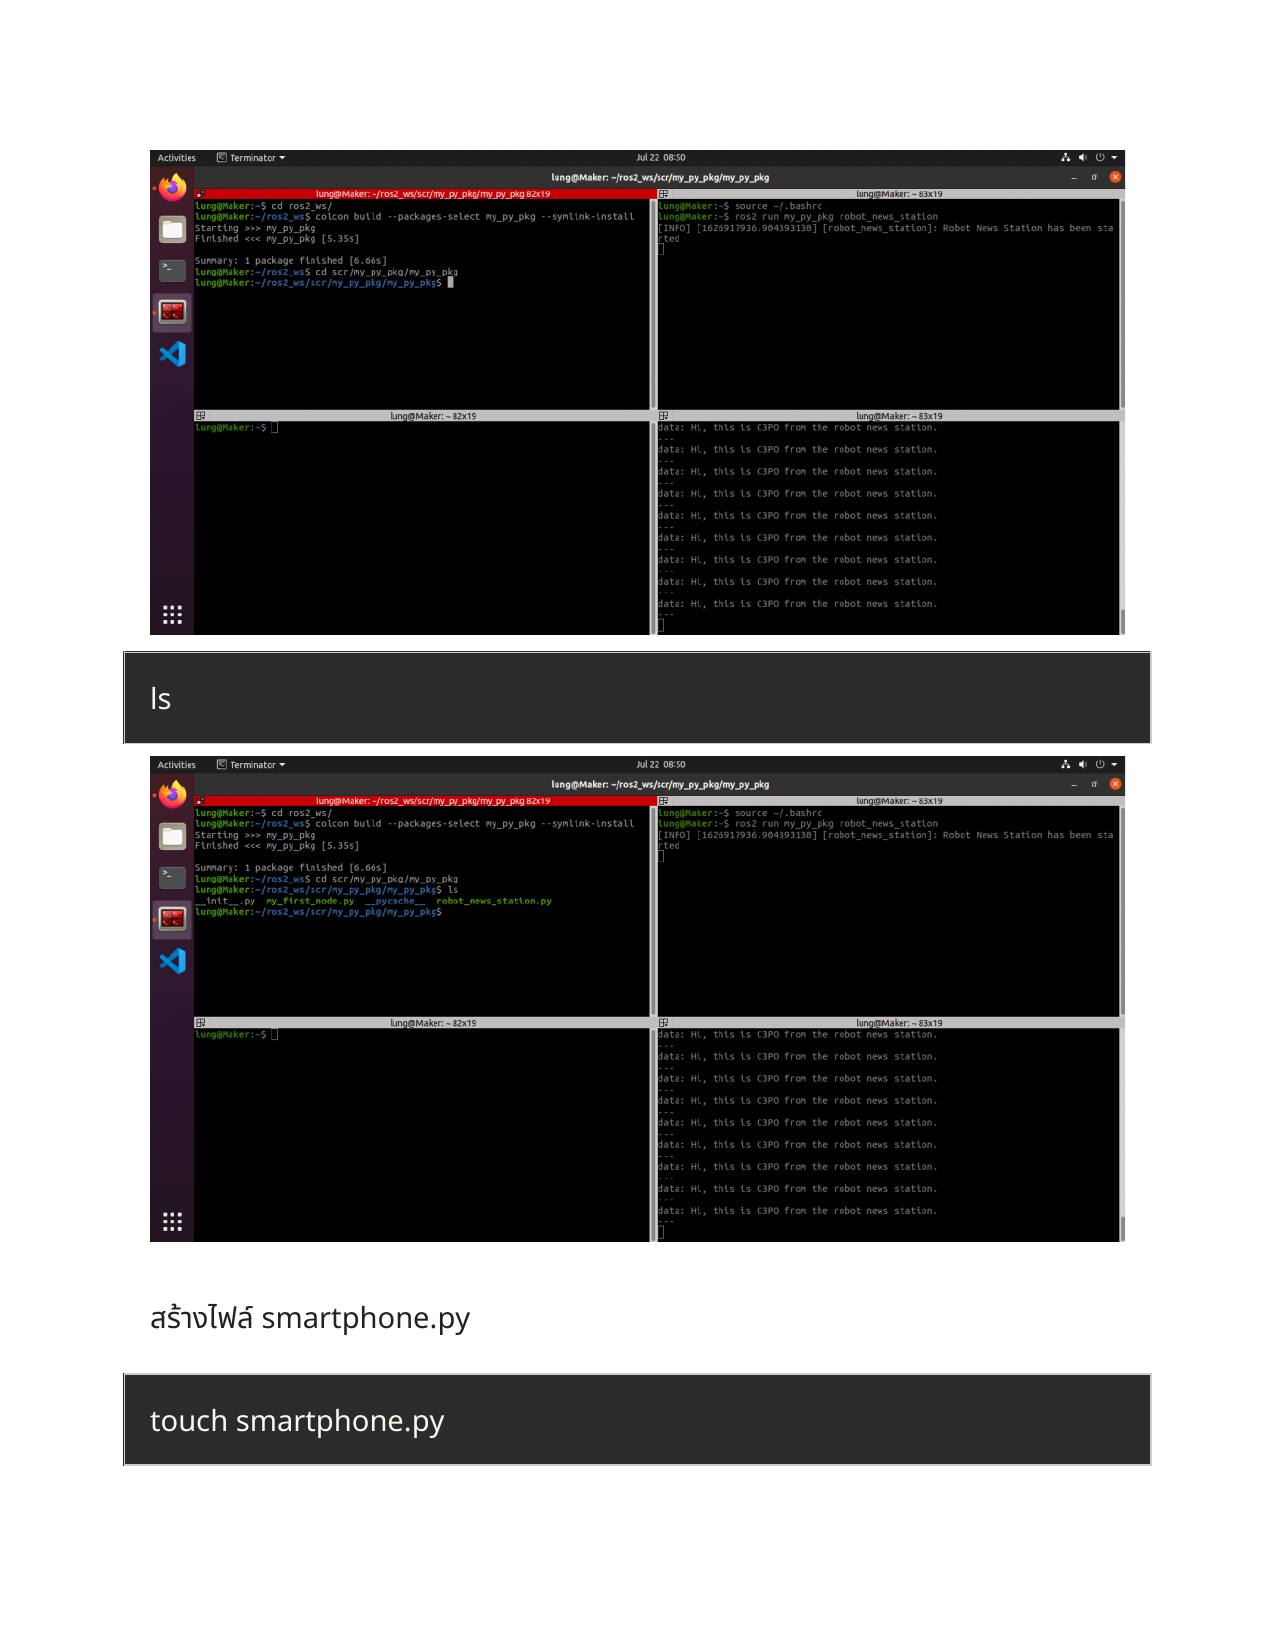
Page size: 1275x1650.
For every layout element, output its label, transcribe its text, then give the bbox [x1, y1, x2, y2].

picture [150, 150, 1125, 635]
text touch smartphone.py [125, 1375, 1150, 1464]
picture [150, 756, 1125, 1242]
text ls [125, 653, 1150, 743]
text สร้างไฟล์ smartphone.py [150, 1258, 1125, 1342]
